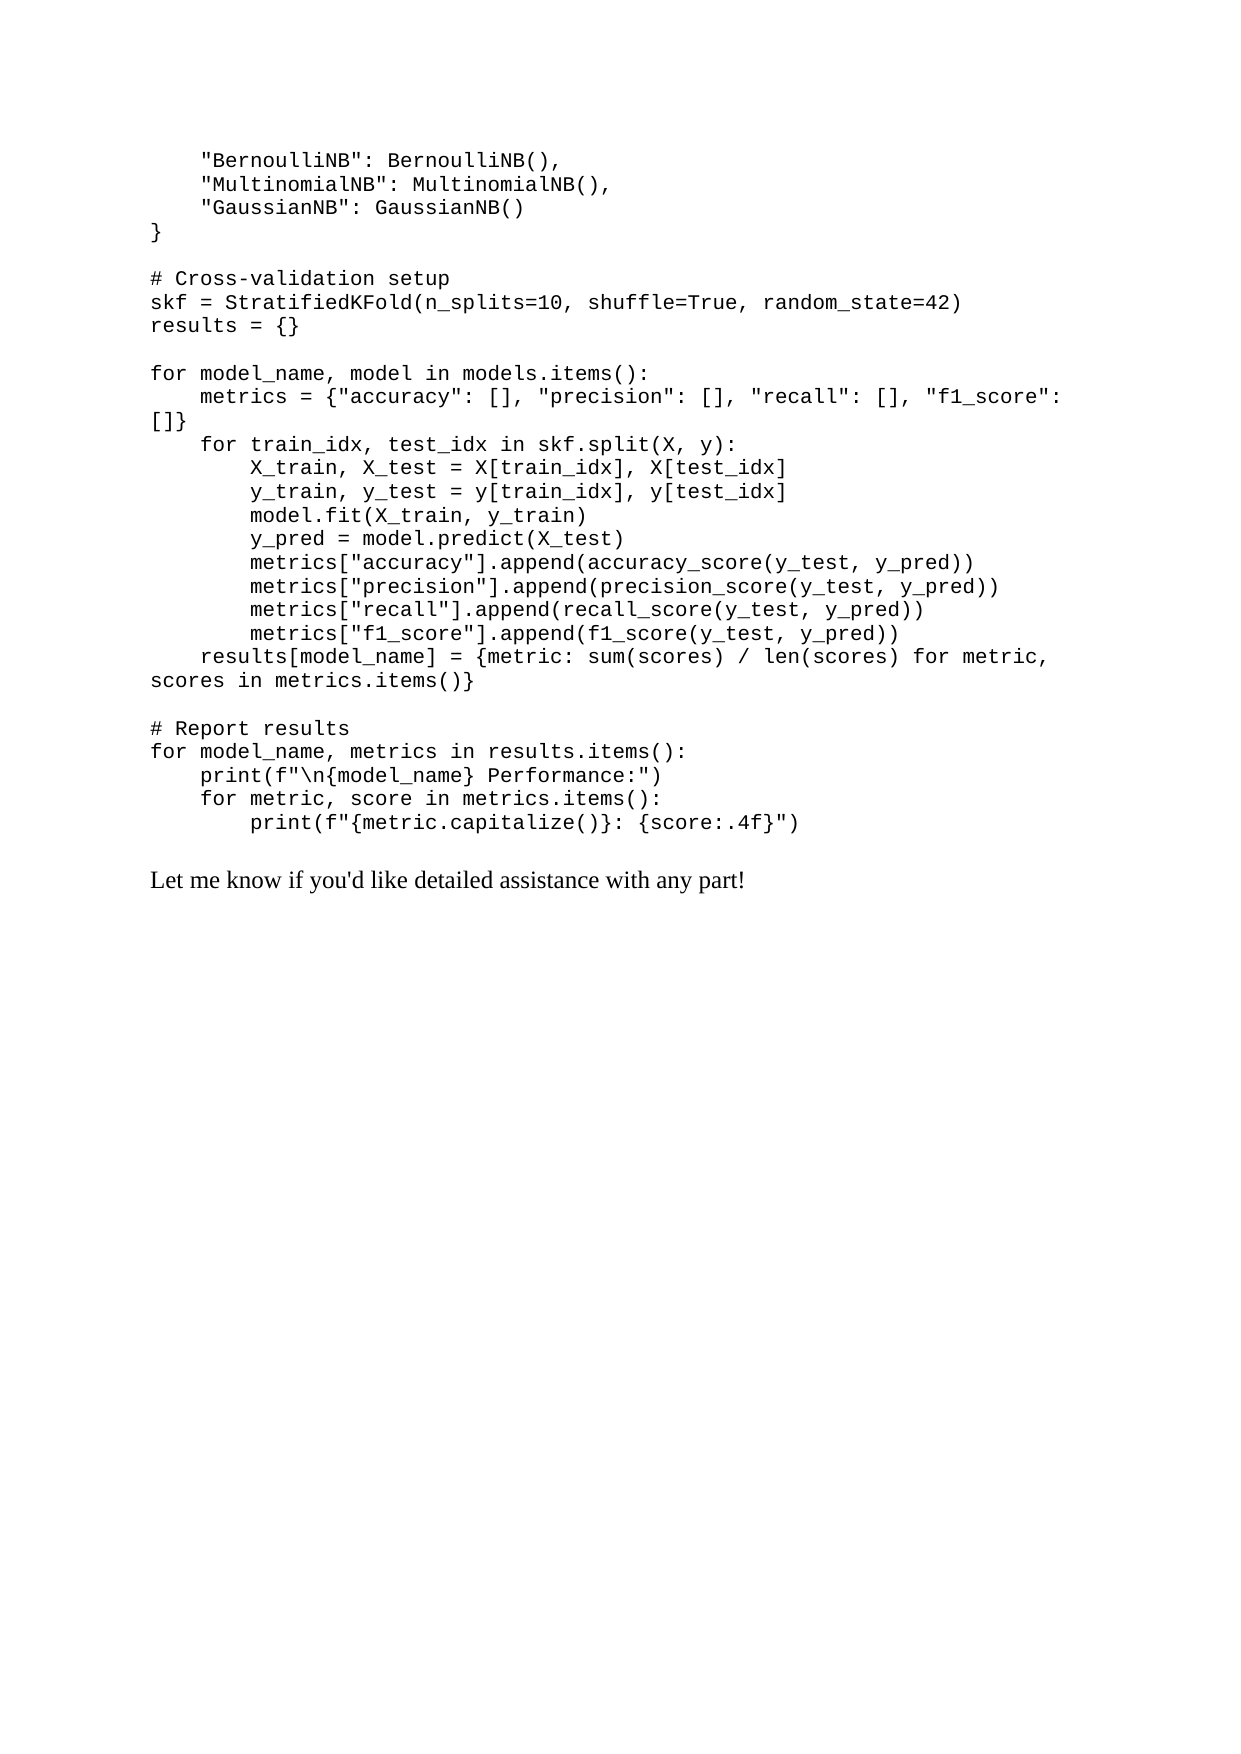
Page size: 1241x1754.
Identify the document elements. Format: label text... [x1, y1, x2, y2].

text model.fit(X_train, y_train) [150, 505, 1090, 528]
text y_train, y_test = y[train_idx], y[test_idx] [150, 481, 1090, 505]
text "GaussianNB": GaussianNB() [150, 197, 1090, 221]
text X_train, X_test = X[train_idx], X[test_idx] [150, 457, 1090, 481]
text for train_idx, test_idx in skf.split(X, y): [150, 434, 1090, 457]
text "BernoulliNB": BernoulliNB(), [150, 150, 1090, 174]
text } [150, 221, 1090, 244]
text for metric, score in metrics.items(): [150, 788, 1090, 812]
text # Report results [150, 717, 1090, 741]
text # Cross-validation setup [150, 268, 1090, 292]
text metrics["precision"].append(precision_score(y_test, y_pred)) [150, 576, 1090, 599]
text metrics["recall"].append(recall_score(y_test, y_pred)) [150, 599, 1090, 623]
text print(f"{metric.capitalize()}: {score:.4f}") [150, 812, 1090, 836]
text Let me know if you'd like detailed assistance with any part! [150, 865, 1090, 894]
text for model_name, model in models.items(): [150, 363, 1090, 386]
text metrics["f1_score"].append(f1_score(y_test, y_pred)) [150, 623, 1090, 647]
text results[model_name] = {metric: sum(scores) / len(scores) for metric, scores in metrics.items()} [150, 647, 1090, 694]
text results = {} [150, 316, 1090, 339]
text "MultinomialNB": MultinomialNB(), [150, 174, 1090, 197]
text print(f"\n{model_name} Performance:") [150, 765, 1090, 788]
text skf = StratifiedKFold(n_splits=10, shuffle=True, random_state=42) [150, 292, 1090, 316]
text for model_name, metrics in results.items(): [150, 741, 1090, 765]
text metrics["accuracy"].append(accuracy_score(y_test, y_pred)) [150, 552, 1090, 576]
text metrics = {"accuracy": [], "precision": [], "recall": [], "f1_score": []} [150, 386, 1090, 434]
text y_pred = model.predict(X_test) [150, 528, 1090, 552]
